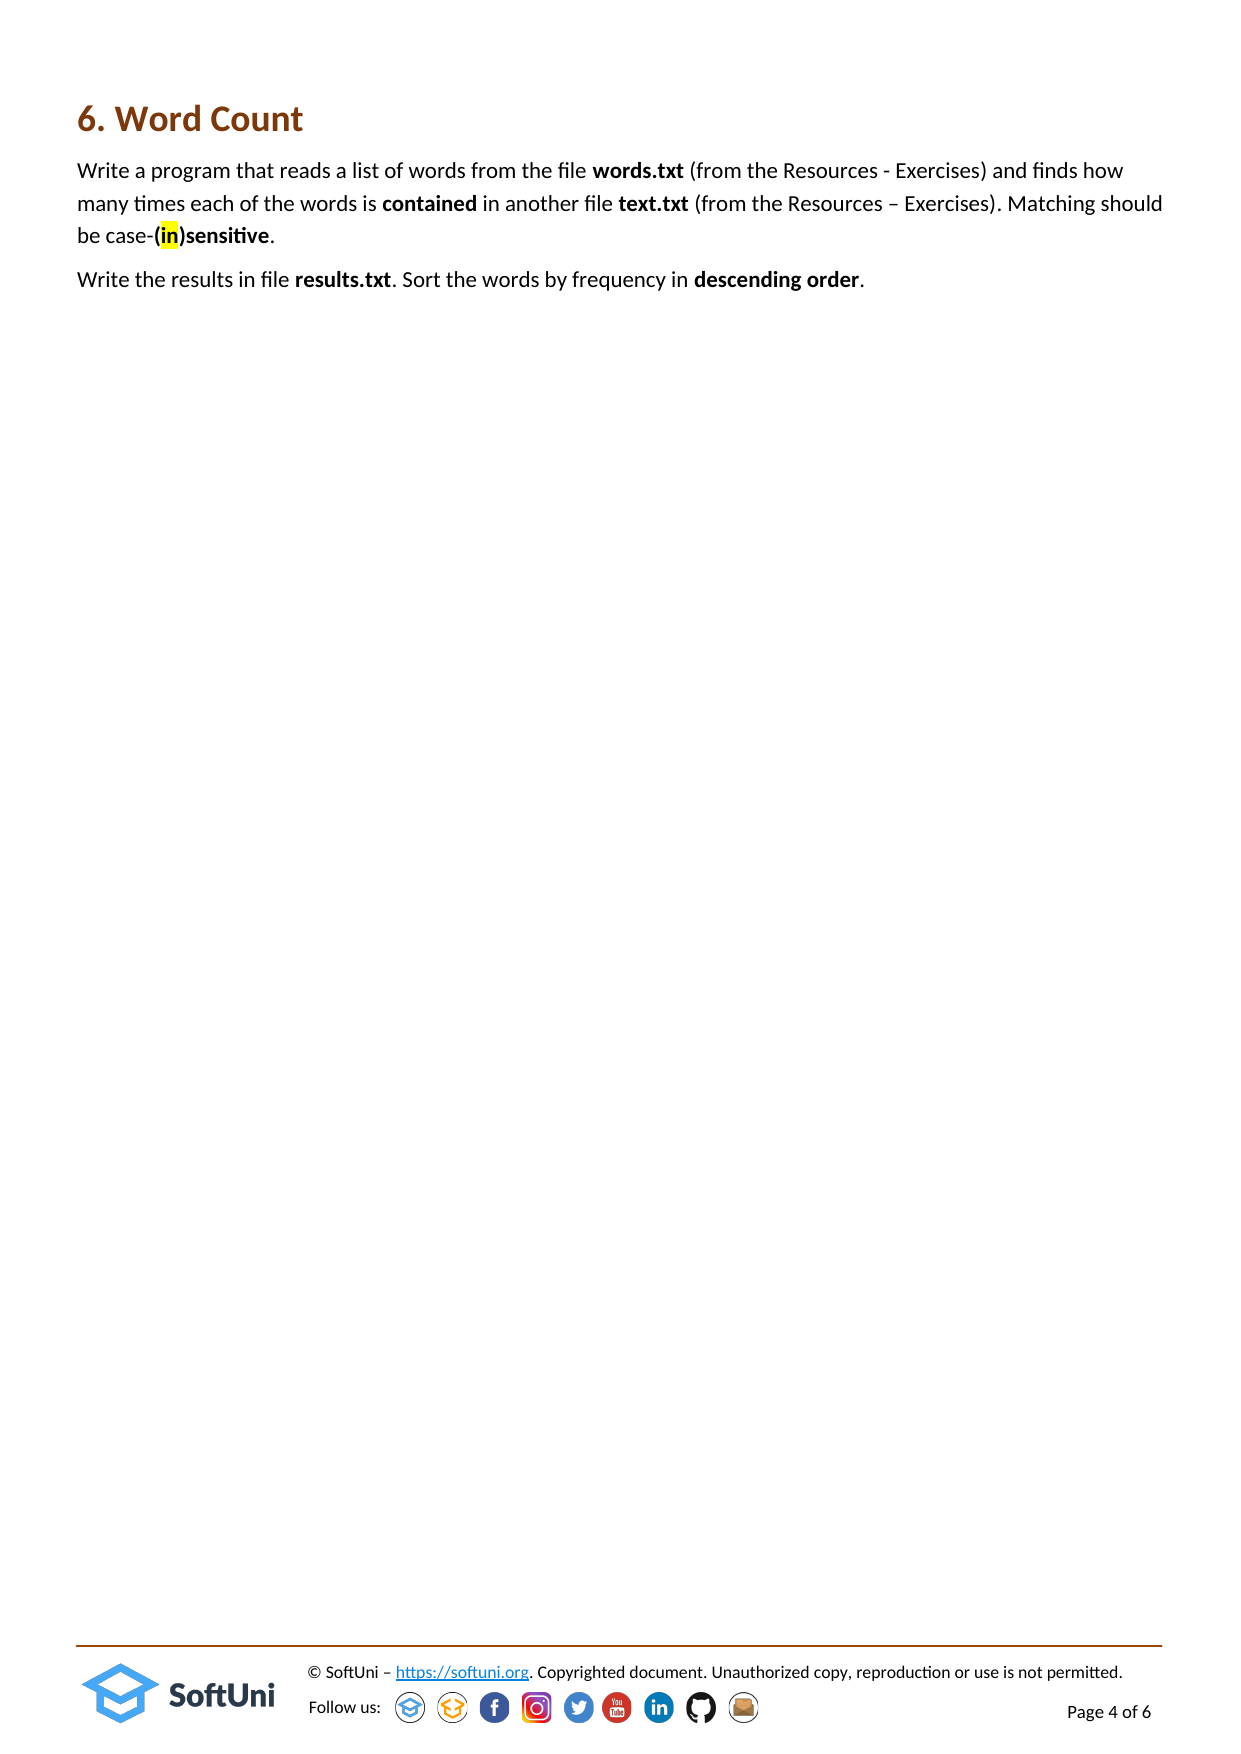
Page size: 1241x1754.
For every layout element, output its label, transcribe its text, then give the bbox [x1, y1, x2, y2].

picture [522, 1692, 552, 1723]
picture [644, 1692, 653, 1701]
subtitle Word Count [77, 95, 1163, 141]
text Write the results in file results.txt. Sort the words by frequency in descending order. [77, 266, 1163, 293]
picture [437, 1692, 468, 1723]
picture [728, 1692, 759, 1723]
picture [479, 1692, 510, 1723]
picture [658, 1705, 667, 1714]
picture [75, 1658, 281, 1729]
text Write a program that reads a list of words from the file words.txt (from the Resources - Exercises) and finds how many times each of the words is contained in another file text.txt (from the Resources – Exercises). Matching should be case-(in)sensitive. [77, 156, 1163, 249]
picture [686, 1692, 716, 1723]
picture [665, 1714, 674, 1723]
picture [665, 1692, 674, 1701]
picture [644, 1714, 653, 1723]
picture [602, 1692, 632, 1723]
picture [395, 1692, 425, 1723]
picture [564, 1692, 594, 1723]
